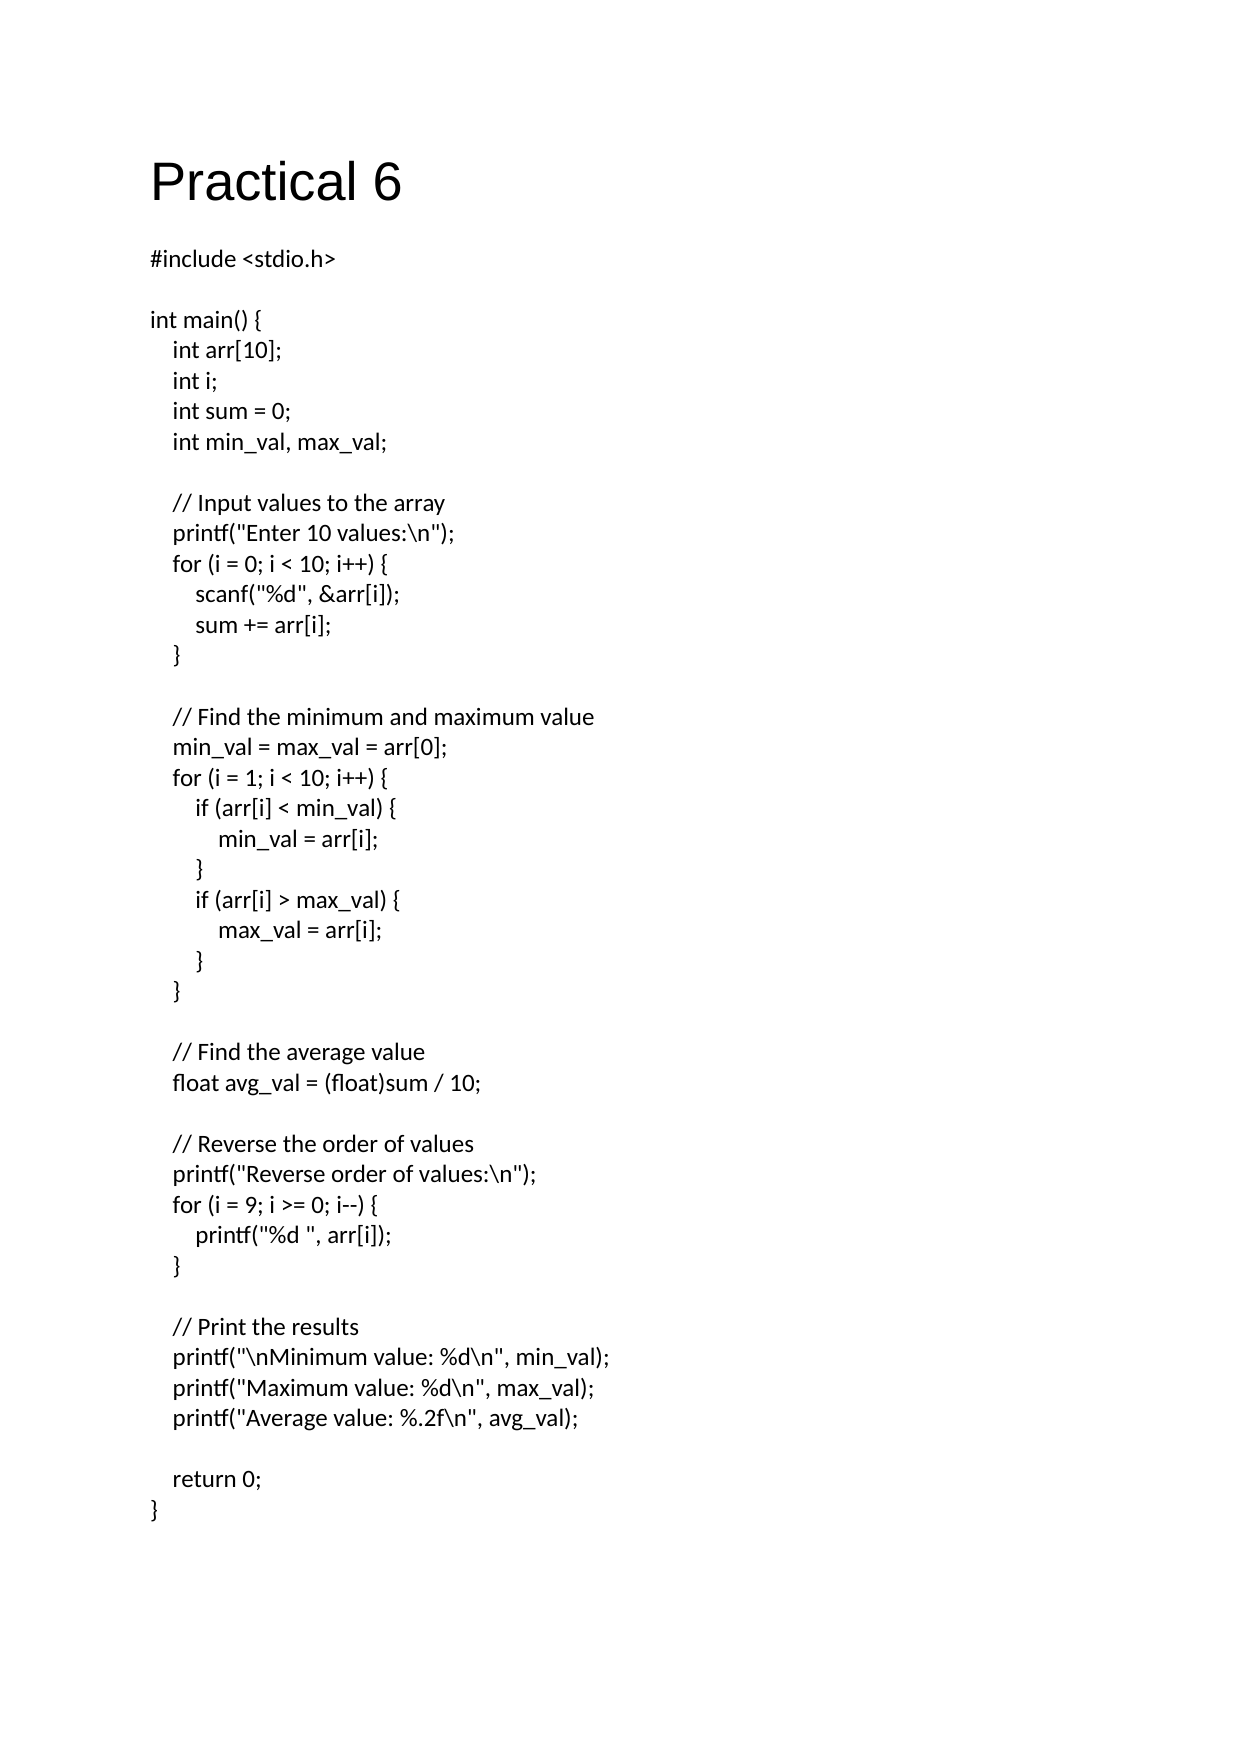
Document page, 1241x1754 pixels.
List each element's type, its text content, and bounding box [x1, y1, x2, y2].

text } [150, 639, 1090, 670]
text printf("Maximum value: %d\n", max_val); [150, 1372, 1090, 1403]
text Practical 6 [150, 150, 1090, 212]
text printf("\nMinimum value: %d\n", min_val); [150, 1342, 1090, 1372]
text min_val = max_val = arr[0]; [150, 731, 1090, 762]
text } [150, 945, 1090, 975]
text // Find the average value [150, 1036, 1090, 1067]
text if (arr[i] > max_val) { [150, 884, 1090, 914]
text float avg_val = (float)sum / 10; [150, 1067, 1090, 1097]
text for (i = 9; i >= 0; i--) { [150, 1189, 1090, 1219]
text // Print the results [150, 1311, 1090, 1342]
text scanf("%d", &arr[i]); [150, 578, 1090, 609]
text int i; [150, 365, 1090, 395]
text int sum = 0; [150, 395, 1090, 426]
text printf("Reverse order of values:\n"); [150, 1158, 1090, 1189]
text return 0; [150, 1464, 1090, 1494]
text // Input values to the array [150, 487, 1090, 517]
text } [150, 975, 1090, 1006]
text min_val = arr[i]; [150, 823, 1090, 853]
text #include <stdio.h> [150, 243, 1090, 273]
text } [150, 853, 1090, 884]
text for (i = 1; i < 10; i++) { [150, 762, 1090, 792]
text // Reverse the order of values [150, 1128, 1090, 1158]
text printf("%d ", arr[i]); [150, 1219, 1090, 1250]
text } [150, 1250, 1090, 1281]
text } [150, 1494, 1090, 1525]
text if (arr[i] < min_val) { [150, 792, 1090, 823]
text sum += arr[i]; [150, 609, 1090, 639]
text for (i = 0; i < 10; i++) { [150, 548, 1090, 578]
text int main() { [150, 304, 1090, 334]
text printf("Average value: %.2f\n", avg_val); [150, 1403, 1090, 1433]
text max_val = arr[i]; [150, 914, 1090, 945]
text // Find the minimum and maximum value [150, 701, 1090, 731]
text int min_val, max_val; [150, 426, 1090, 456]
text int arr[10]; [150, 334, 1090, 365]
text printf("Enter 10 values:\n"); [150, 517, 1090, 548]
